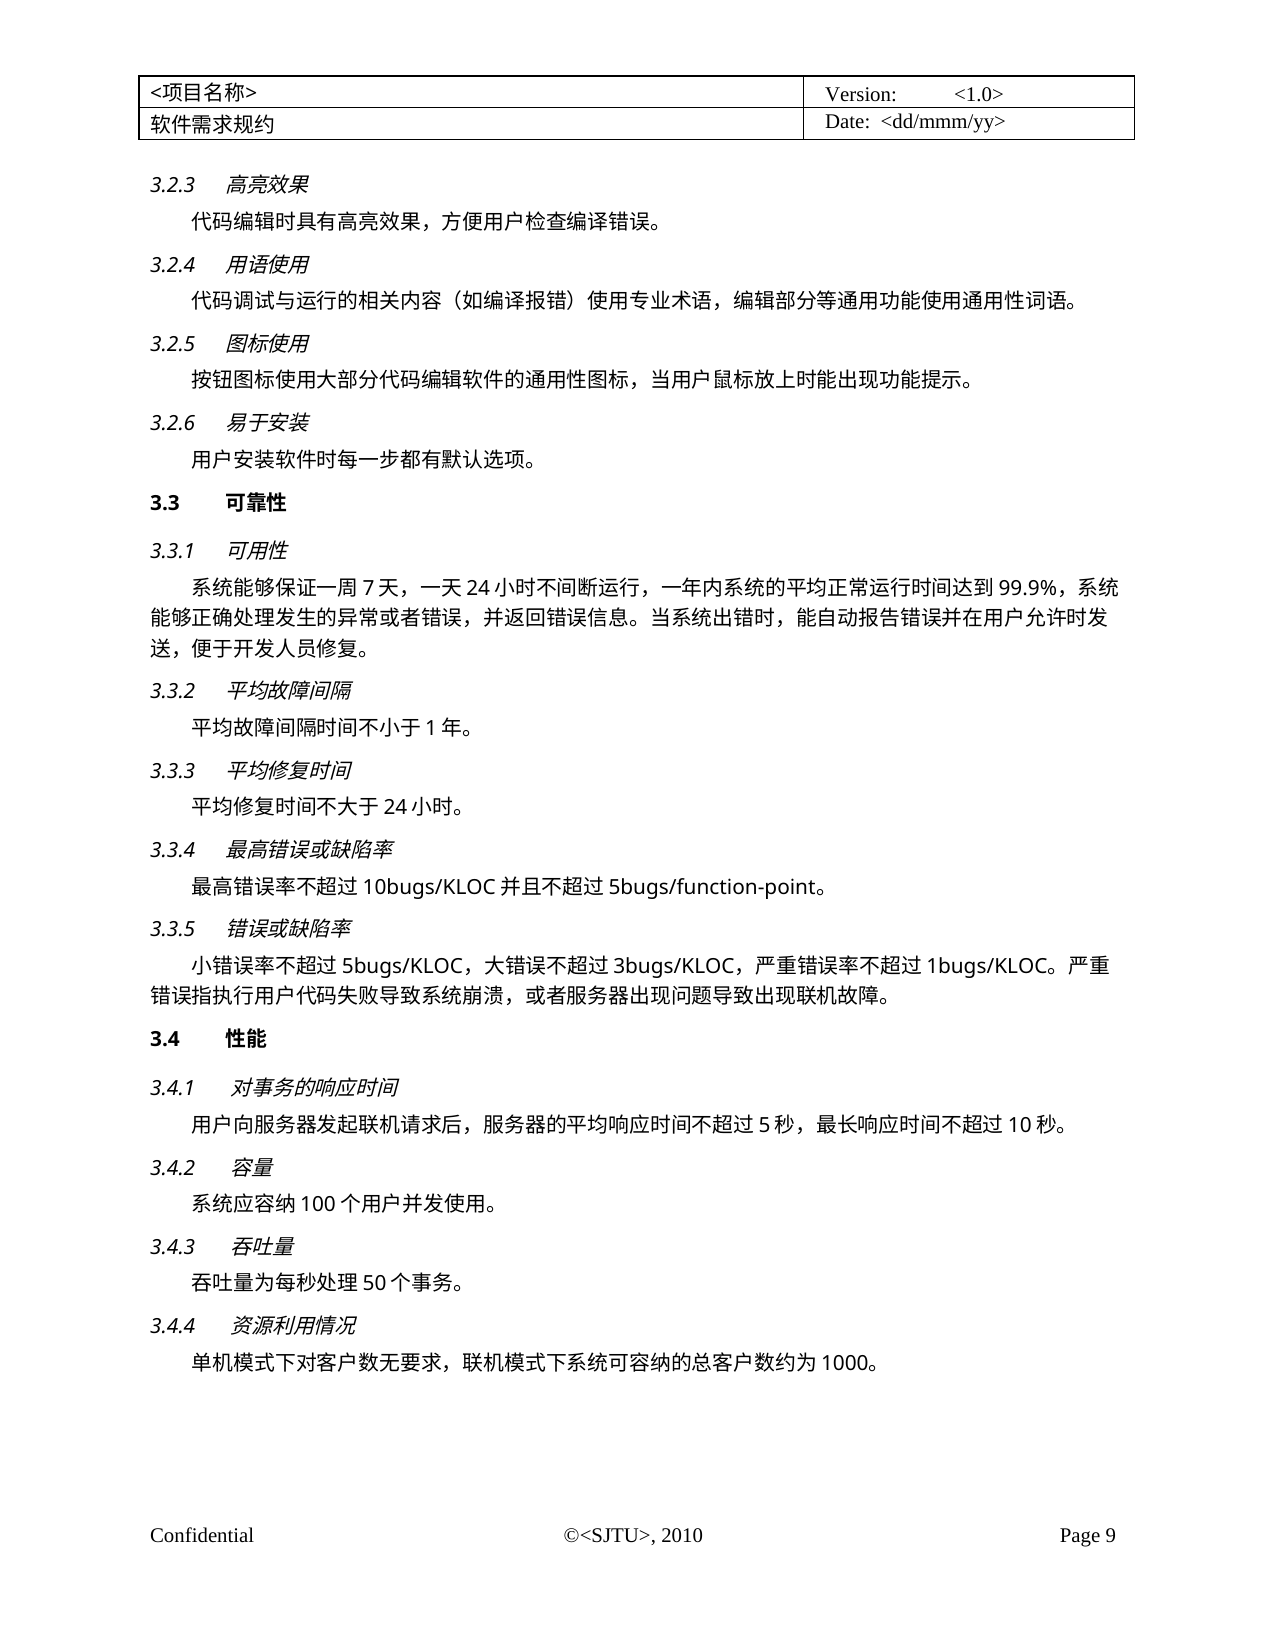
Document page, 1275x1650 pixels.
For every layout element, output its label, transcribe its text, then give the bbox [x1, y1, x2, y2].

subtitle 可靠性 [150, 486, 1125, 516]
text 按钮图标使用大部分代码编辑软件的通用性图标，当用户鼠标放上时能出现功能提示。 [150, 364, 1125, 394]
text 代码调试与运行的相关内容（如编译报错）使用专业术语，编辑部分等通用功能使用通用性词语。 [150, 284, 1125, 315]
subtitle 错误或缺陷率 [150, 913, 1125, 943]
text 小错误率不超过5bugs/KLOC，大错误不超过3bugs/KLOC，严重错误率不超过1bugs/KLOC。严重错误指执行用户代码失败导致系统崩溃，或者服务器出现问题导致出现联机故障。 [150, 949, 1125, 1010]
text 系统能够保证一周7天，一天24小时不间断运行，一年内系统的平均正常运行时间达到99.9%，系统能够正确处理发生的异常或者错误，并返回错误信息。当系统出错时，能自动报告错误并在用户允许时发送，便于开发人员修复。 [150, 571, 1125, 662]
subtitle 资源利用情况 [150, 1309, 1125, 1340]
text 平均故障间隔时间不小于1年。 [150, 711, 1125, 741]
subtitle 用语使用 [150, 248, 1125, 278]
text 单机模式下对客户数无要求，联机模式下系统可容纳的总客户数约为1000。 [150, 1346, 1125, 1376]
text 用户安装软件时每一步都有默认选项。 [150, 443, 1125, 473]
subtitle 对事务的响应时间 [150, 1071, 1125, 1102]
subtitle 容量 [150, 1151, 1125, 1181]
subtitle 性能 [150, 1022, 1125, 1053]
subtitle 吞吐量 [150, 1230, 1125, 1260]
subtitle 最高错误或缺陷率 [150, 833, 1125, 864]
text 平均修复时间不大于24小时。 [150, 791, 1125, 821]
subtitle 平均修复时间 [150, 754, 1125, 784]
text 吞吐量为每秒处理50个事务。 [150, 1267, 1125, 1297]
text 最高错误率不超过10bugs/KLOC并且不超过5bugs/function-point。 [150, 870, 1125, 900]
subtitle 图标使用 [150, 327, 1125, 357]
text 代码编辑时具有高亮效果，方便用户检查编译错误。 [150, 205, 1125, 235]
subtitle 可用性 [150, 535, 1125, 565]
text 用户向服务器发起联机请求后，服务器的平均响应时间不超过5秒，最长响应时间不超过10秒。 [150, 1108, 1125, 1138]
text 系统应容纳100个用户并发使用。 [150, 1187, 1125, 1218]
subtitle 易于安装 [150, 406, 1125, 437]
subtitle 平均故障间隔 [150, 674, 1125, 705]
subtitle 高亮效果 [150, 169, 1125, 199]
